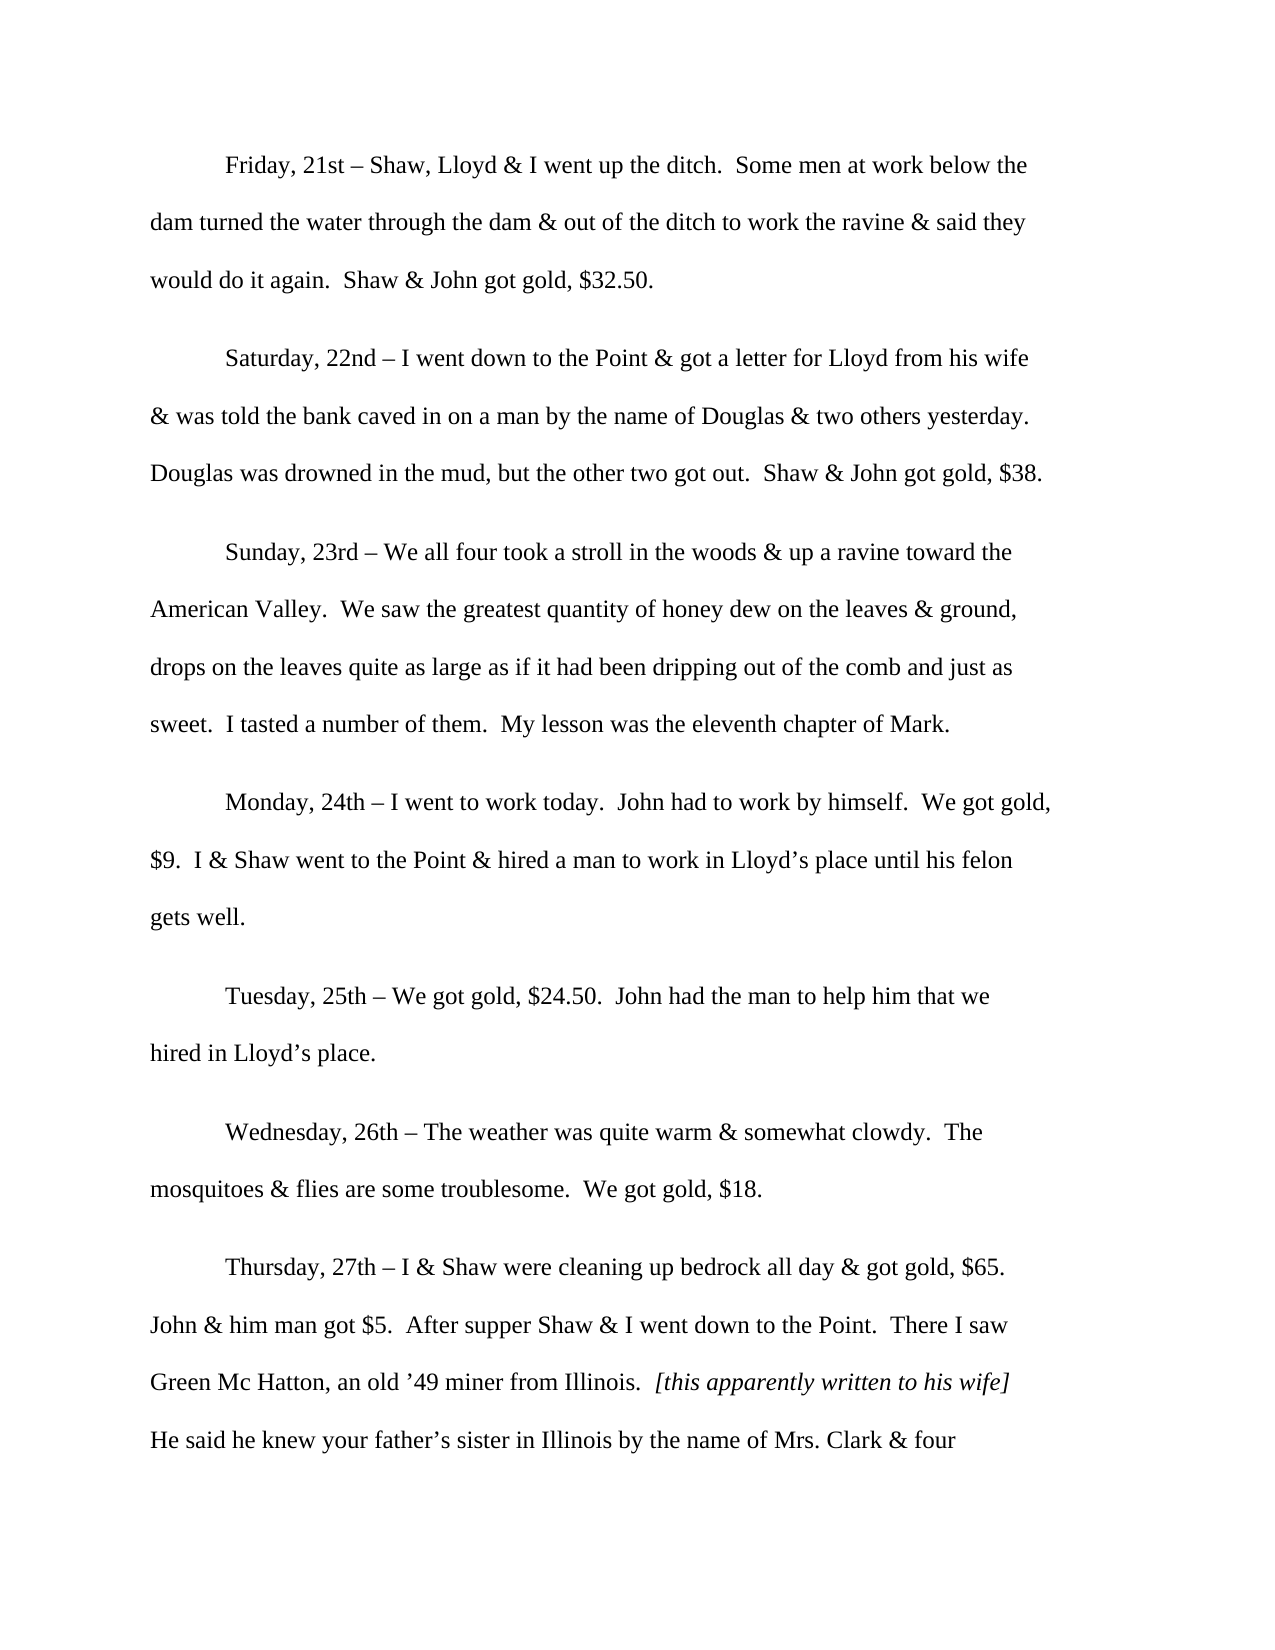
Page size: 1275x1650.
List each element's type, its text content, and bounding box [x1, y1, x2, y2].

text Sunday, 23rd – We all four took a stroll in the woods & up a ravine toward the American Valley. We saw the greatest quantity of honey dew on the leaves & ground, drops on the leaves quite as large as if it had been dripping out of the comb and just as sweet. I tasted a number of them. My lesson was the eleventh chapter of Mark. [150, 537, 1125, 738]
text Tuesday, 25th – We got gold, $24.50. John had the man to help him that we hired in Lloyd’s place. [150, 981, 1125, 1067]
text Monday, 24th – I went to work today. John had to work by himself. We got gold, $9. I & Shaw went to the Point & hired a man to work in Lloyd’s place until his felon gets well. [150, 787, 1125, 931]
text Wednesday, 26th – The weather was quite warm & somewhat clowdy. The mosquitoes & flies are some troublesome. We got gold, $18. [150, 1117, 1125, 1203]
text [150, 1252, 1125, 1454]
text Friday, 21st – Shaw, Lloyd & I went up the ditch. Some men at work below the dam turned the water through the dam & out of the ditch to work the ravine & said they would do it again. Shaw & John got gold, $32.50. [150, 150, 1125, 294]
text Saturday, 22nd – I went down to the Point & got a letter for Lloyd from his wife & was told the bank caved in on a man by the name of Douglas & two others yesterday. Douglas was drowned in the mud, but the other two got out. Shaw & John got gold, $38. [150, 343, 1125, 487]
